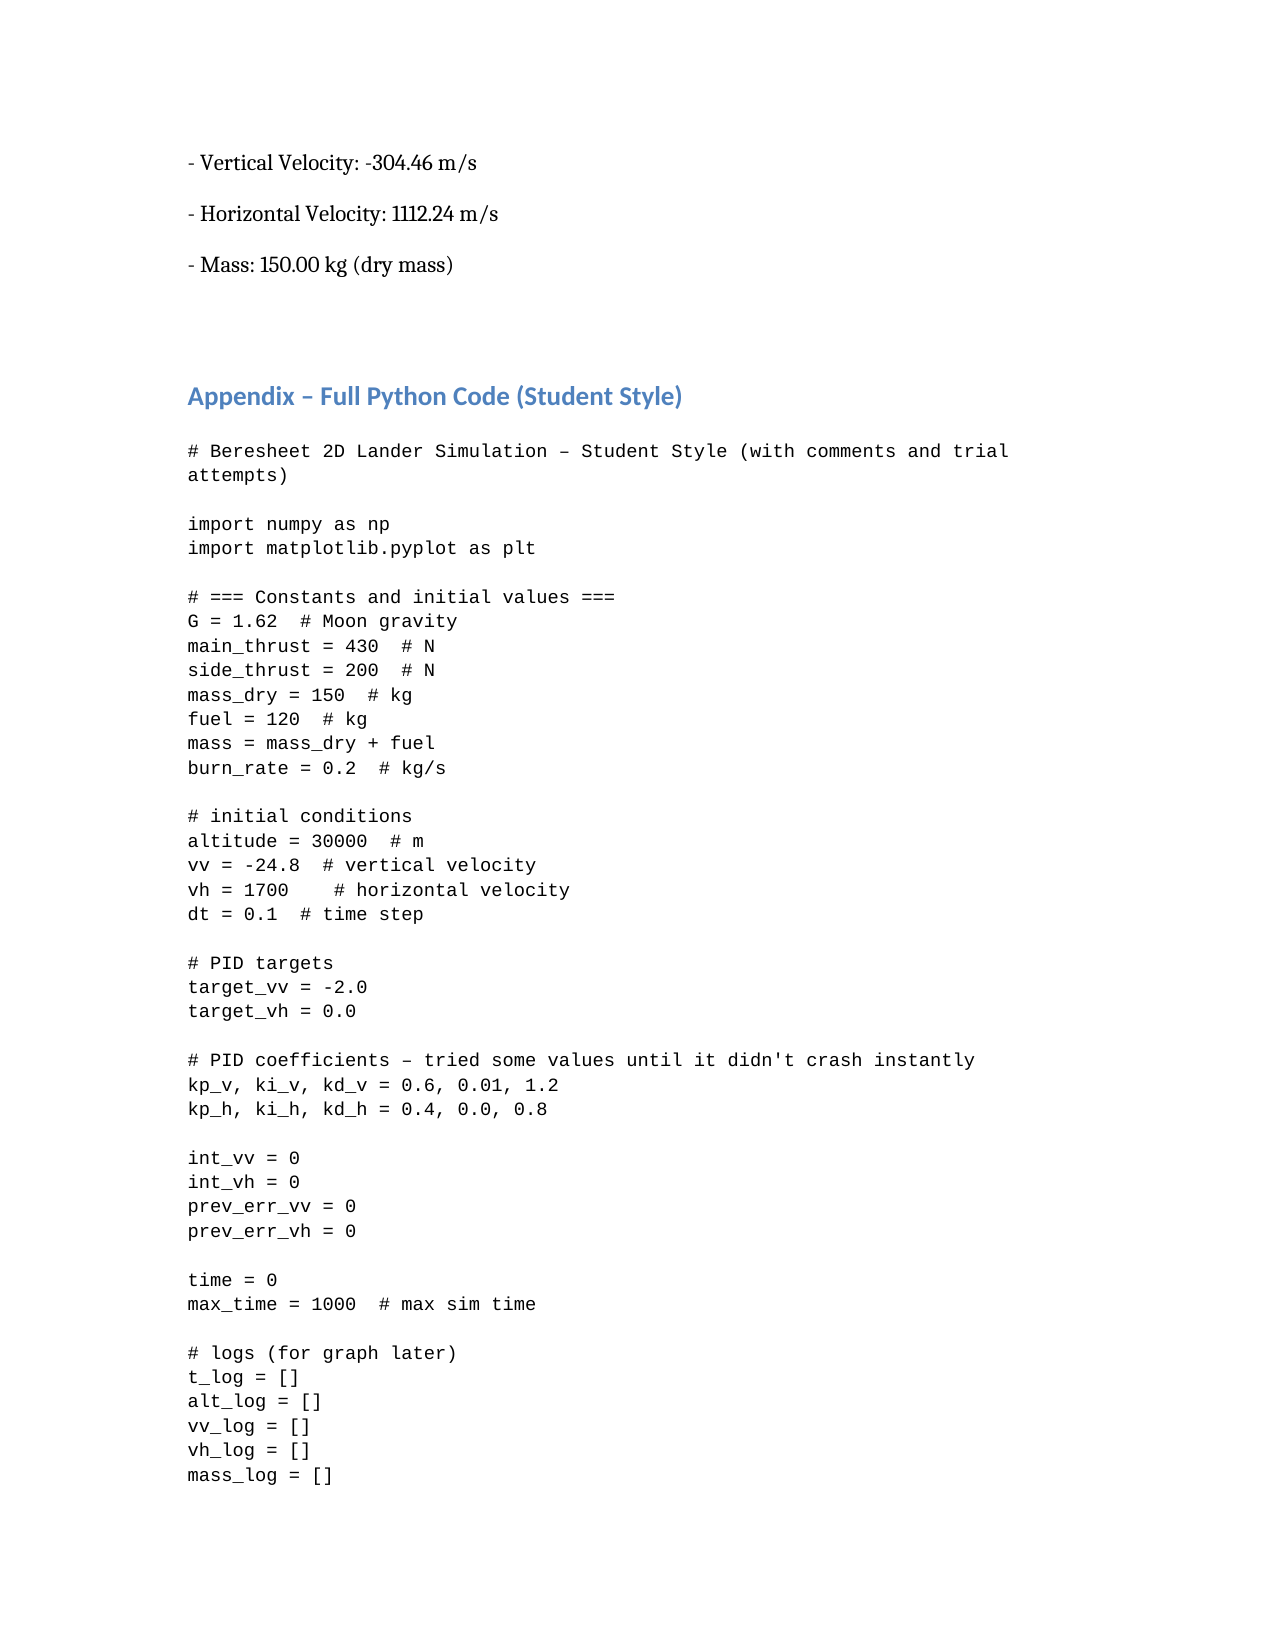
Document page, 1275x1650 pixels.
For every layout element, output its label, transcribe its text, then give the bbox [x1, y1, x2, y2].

text - Vertical Velocity: -304.46 m/s [187, 150, 1087, 176]
text - Horizontal Velocity: 1112.24 m/s [187, 201, 1087, 227]
subtitle Appendix – Full Python Code (Student Style) [187, 379, 1087, 412]
text - Mass: 150.00 kg (dry mass) [187, 252, 1087, 278]
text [187, 417, 1087, 1487]
